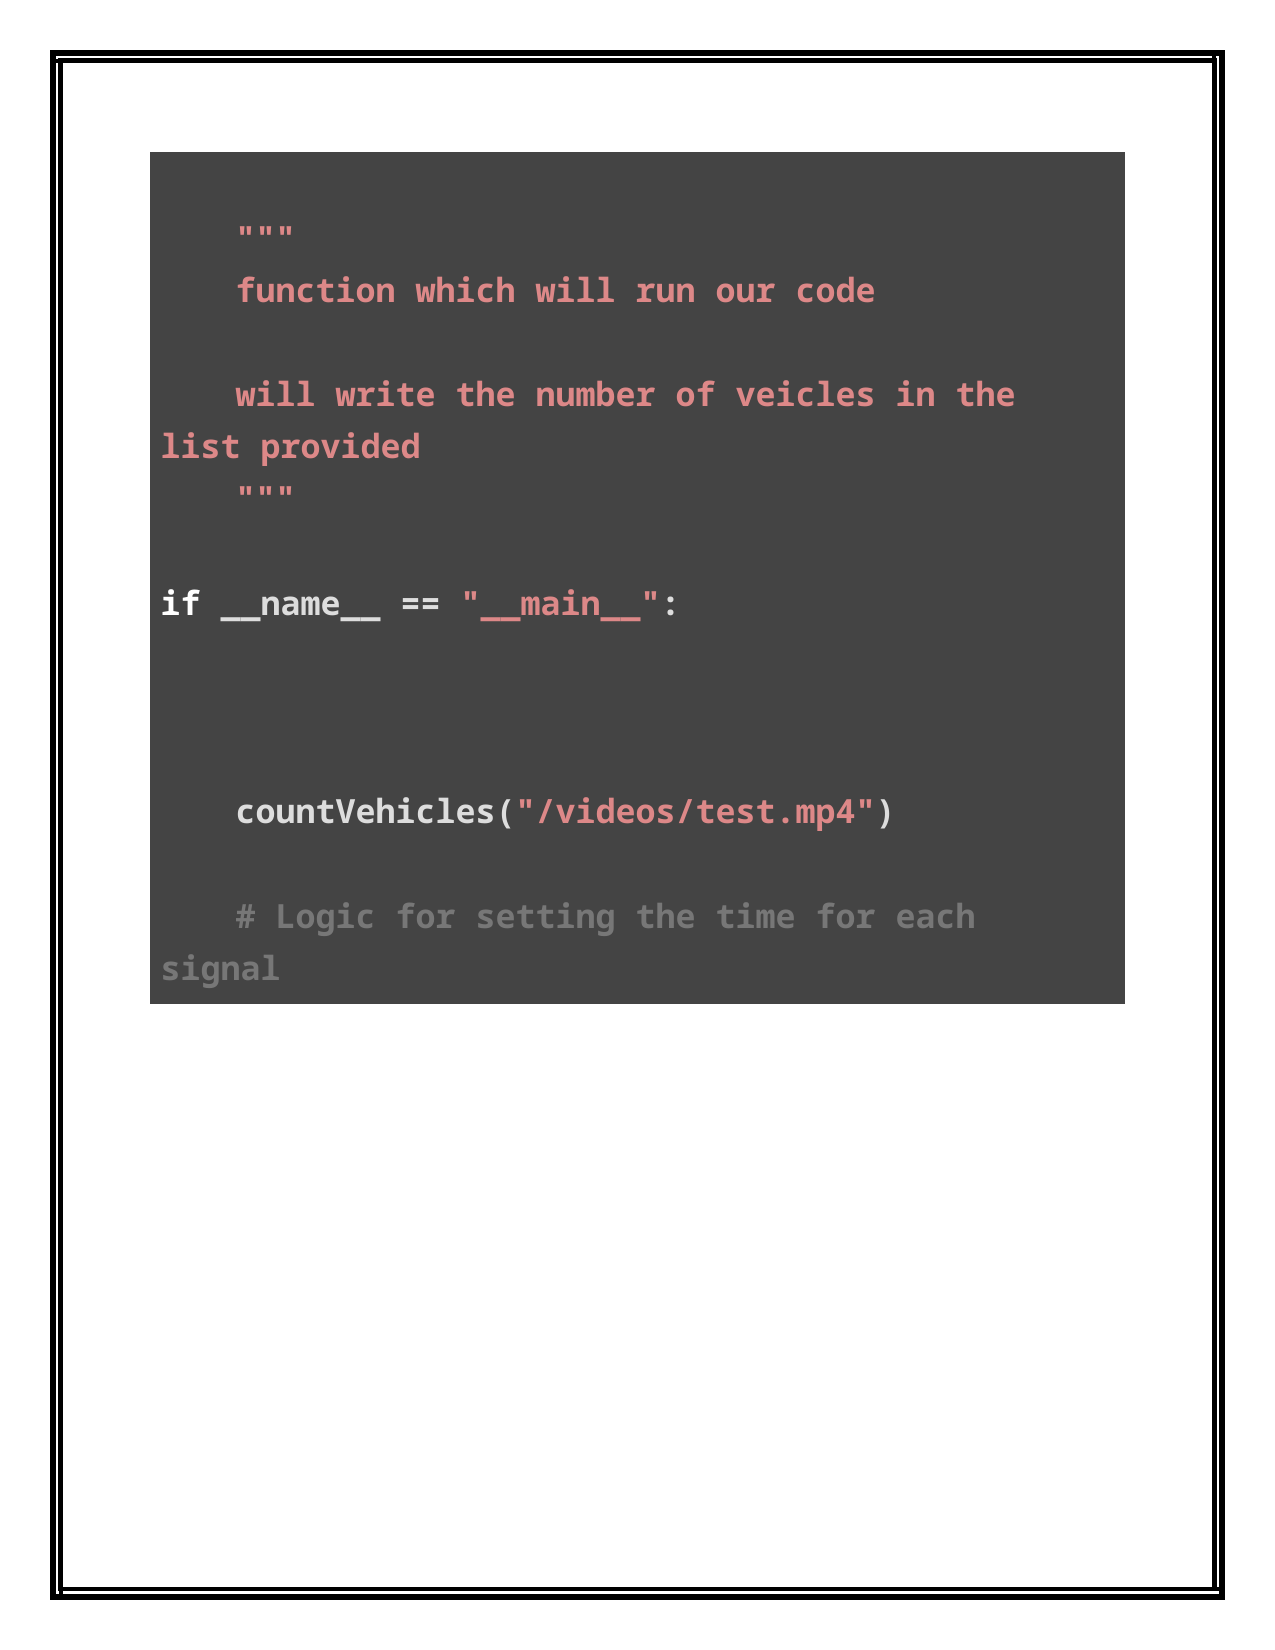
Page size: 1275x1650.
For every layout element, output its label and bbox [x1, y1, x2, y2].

table_header [150, 152, 1125, 1004]
